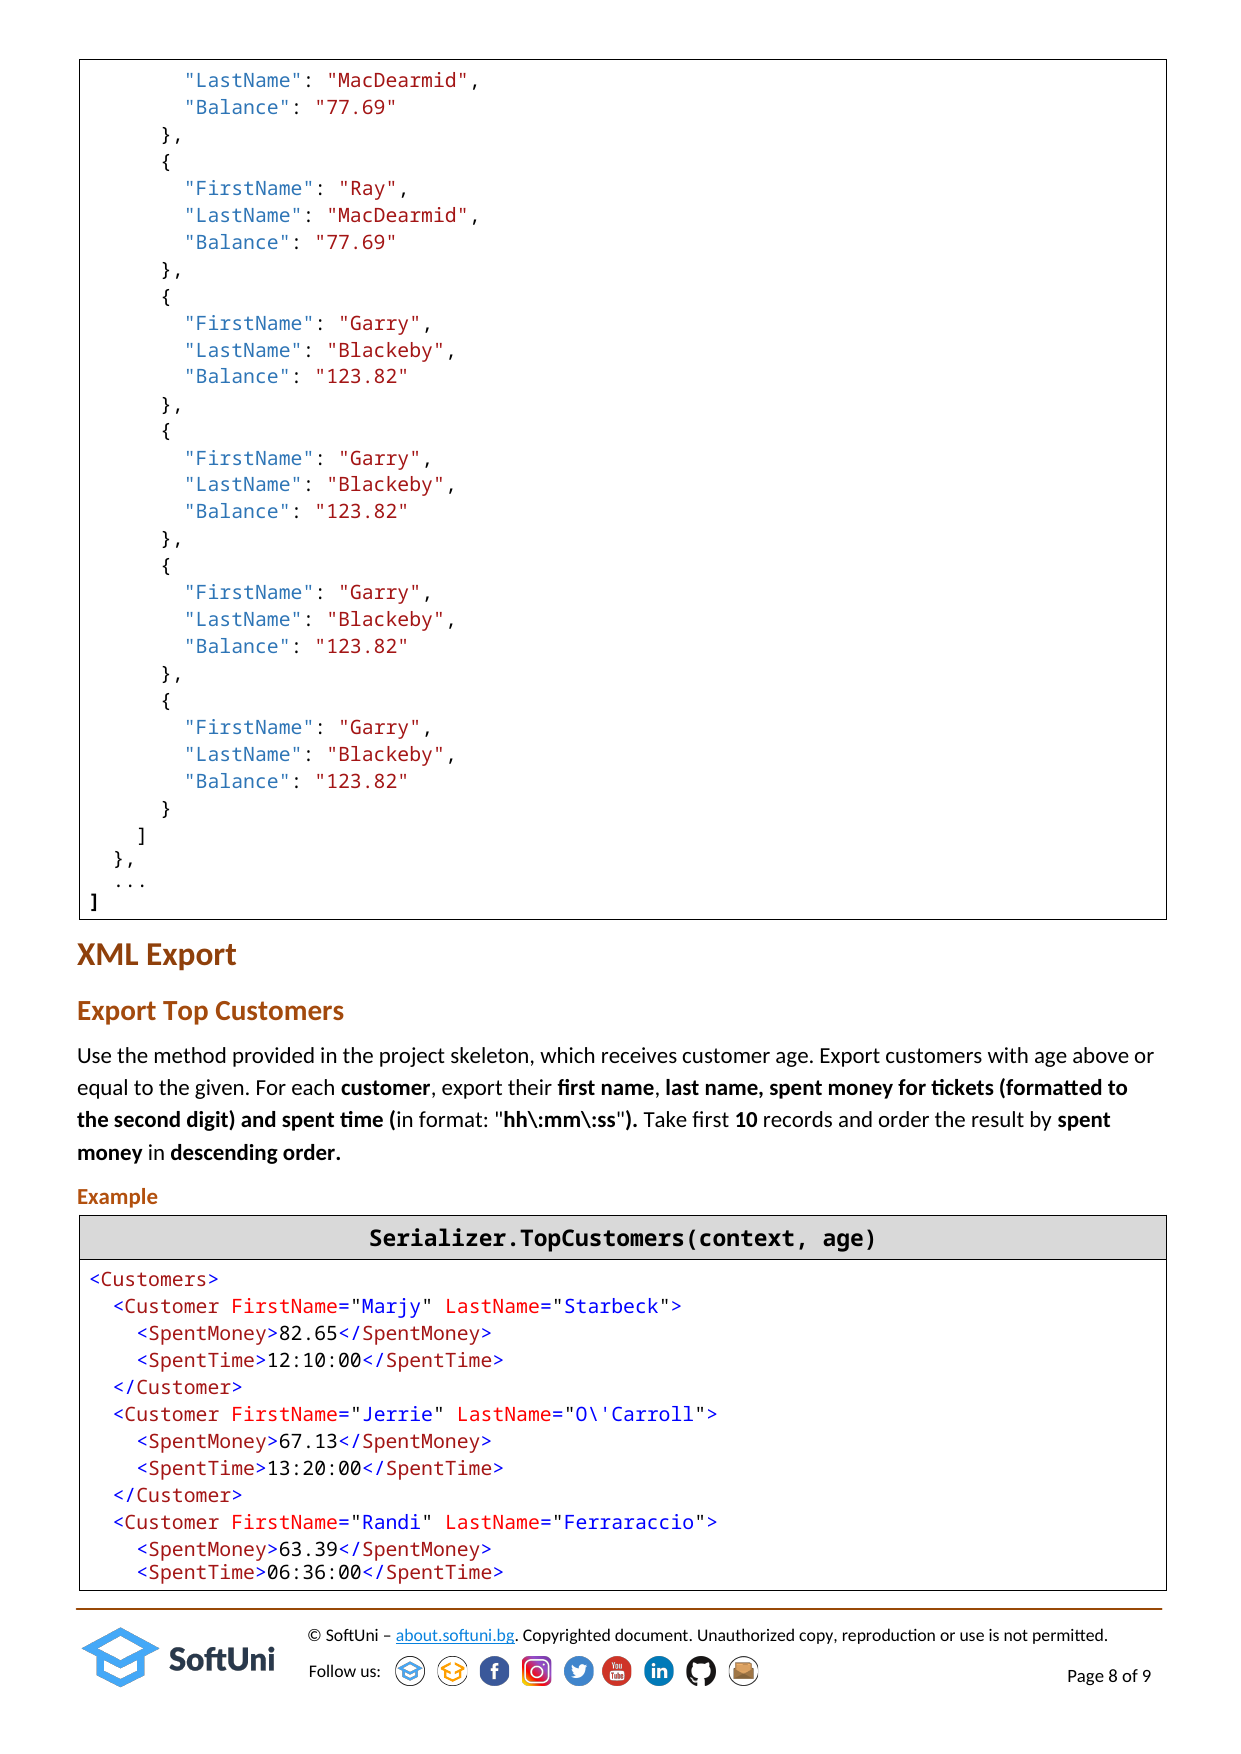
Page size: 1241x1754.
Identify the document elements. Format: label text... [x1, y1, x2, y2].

table_header Serializer.TopCustomers(context, age) [80, 1216, 1166, 1259]
picture [644, 1677, 653, 1686]
picture [644, 1656, 653, 1665]
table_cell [80, 1260, 1166, 1590]
picture [395, 1656, 425, 1686]
picture [437, 1656, 468, 1686]
picture [522, 1656, 552, 1686]
picture [75, 1621, 281, 1693]
picture [658, 1668, 667, 1678]
picture [665, 1677, 674, 1686]
subtitle XML Export [77, 933, 1163, 973]
picture [602, 1656, 632, 1686]
picture [564, 1656, 594, 1686]
picture [686, 1656, 716, 1686]
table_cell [80, 60, 1166, 919]
picture [665, 1656, 674, 1665]
text Use the method provided in the project skeleton, which receives customer age. Export customers with age above or equal to the given. For each customer, export their first name, last name, spent money for tickets (formatted to the second digit) and spent time (in format: "hh\:mm\:ss"). Take first 10 records and order the result by spent money in descending order. [77, 1041, 1163, 1166]
subtitle Export Top Customers [77, 992, 1163, 1027]
picture [479, 1656, 510, 1686]
picture [728, 1656, 759, 1686]
subtitle Example [77, 1182, 1163, 1210]
